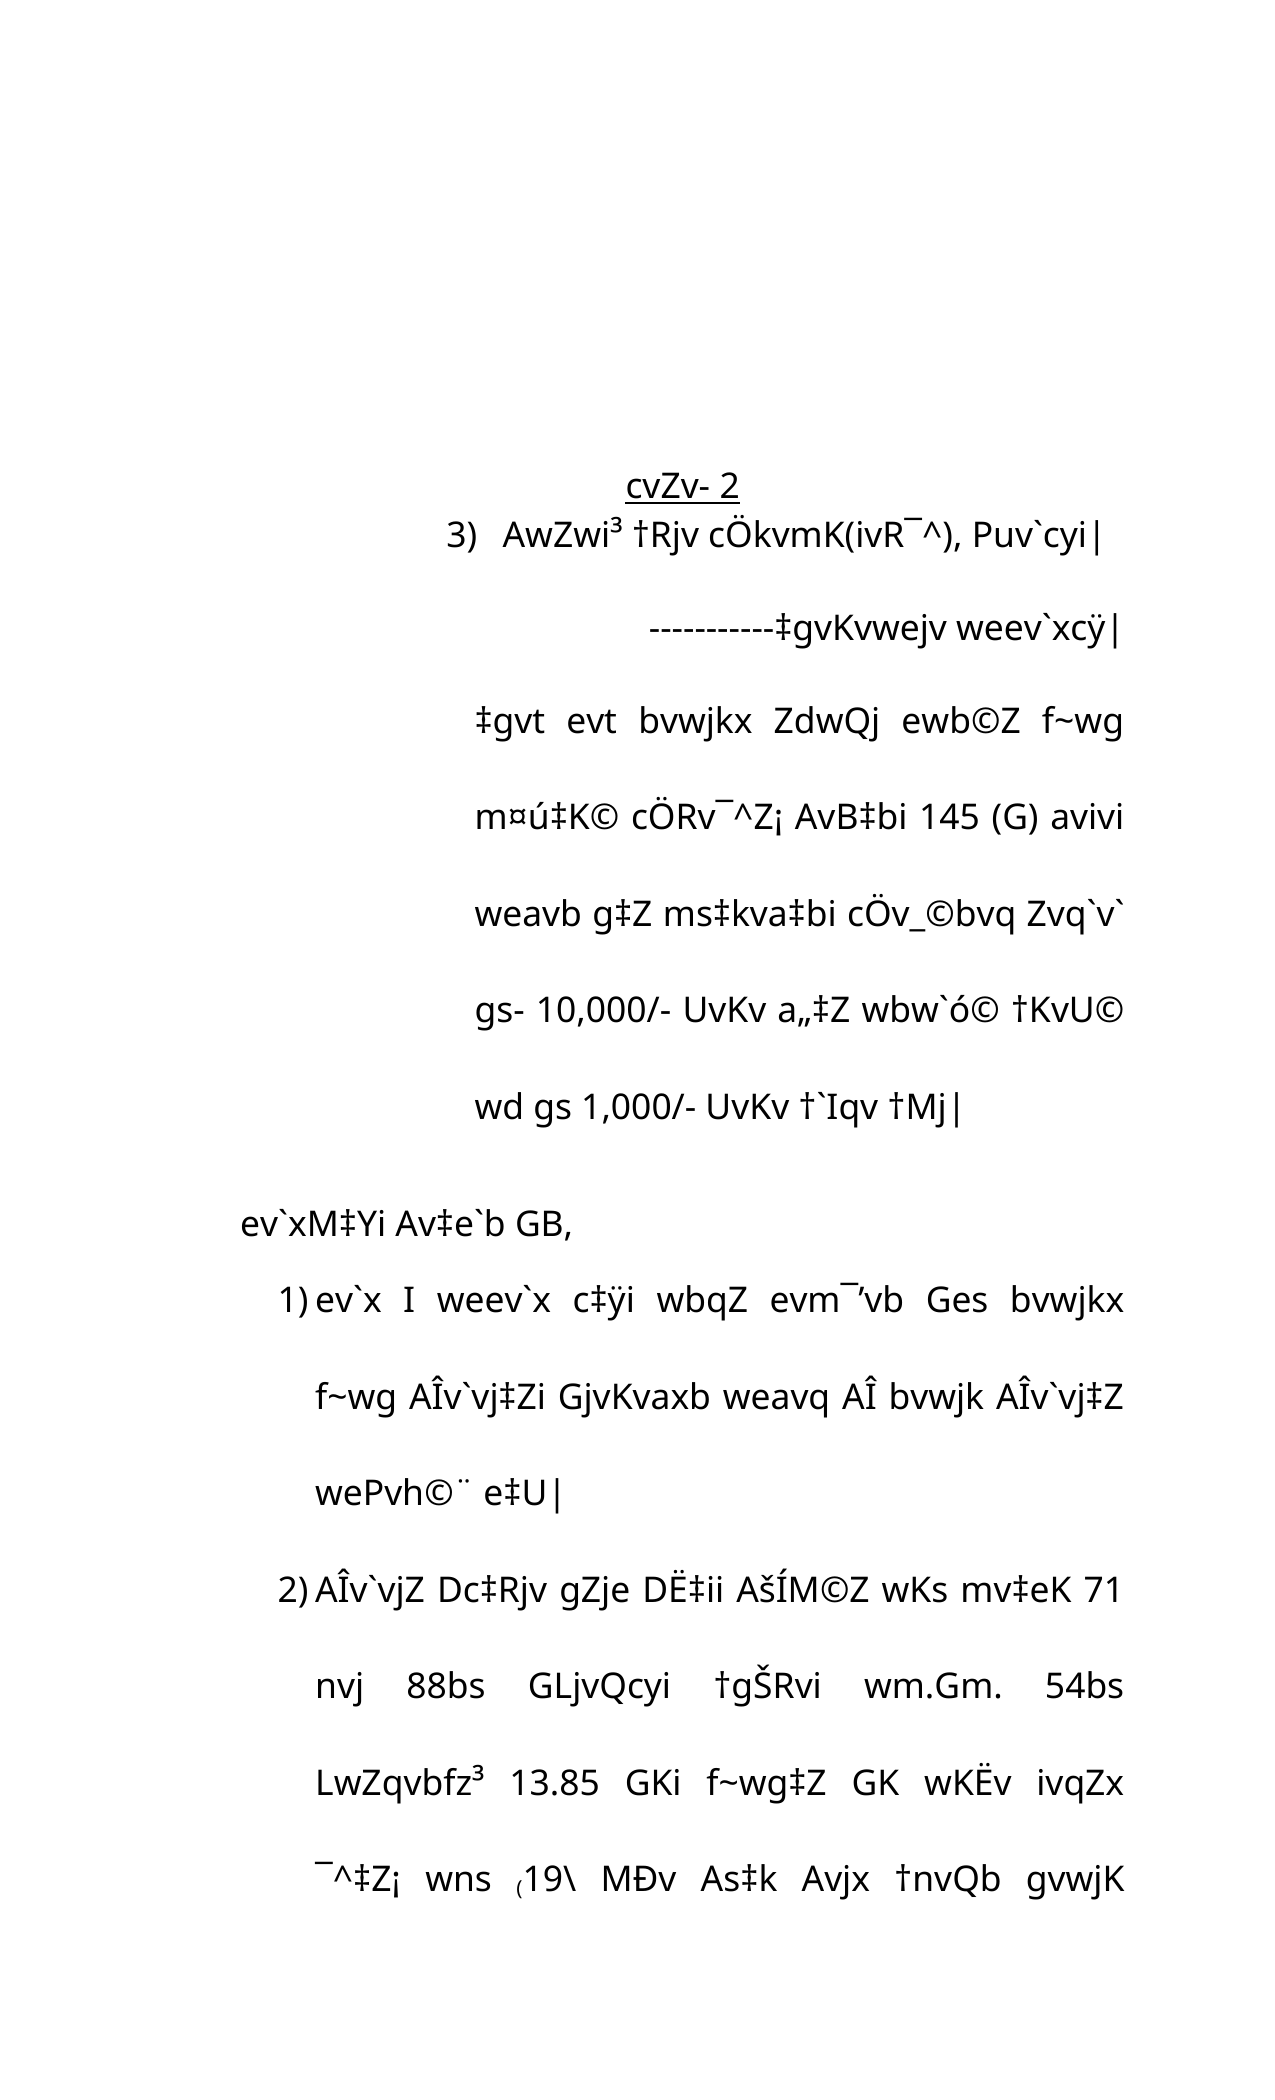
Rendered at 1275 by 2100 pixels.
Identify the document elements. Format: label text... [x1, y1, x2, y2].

text ‡gvt evt bvwjkx ZdwQj ewb©Z f~wg m¤ú‡K© cÖRv¯^Z¡ AvB‡bi 145 (G) avivi weavb g‡Z ms‡kva‡bi cÖv_©bvq Zvq`v` gs- 10,000/- UvKv a„‡Z wbw`ó© †KvU© wd gs 1,000/- UvKv †`Iqv †Mj| [474, 695, 1125, 1129]
list AwZwi³ †Rjv cÖkvmK(ivR¯^), Puv`cyi| [446, 509, 1125, 557]
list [277, 1564, 1125, 1902]
list ev`x I weev`x c‡ÿi wbqZ evm¯’vb Ges bvwjkx f~wg AÎv`vj‡Zi GjvKvaxb weavq AÎ bvwjk AÎv`vj‡Z wePvh©¨ e‡U| [277, 1275, 1125, 1516]
text -----------‡gvKvwejv weev`xcÿ| [240, 602, 1125, 650]
text ev`xM‡Yi Av‡e`b GB, [240, 1198, 1125, 1247]
